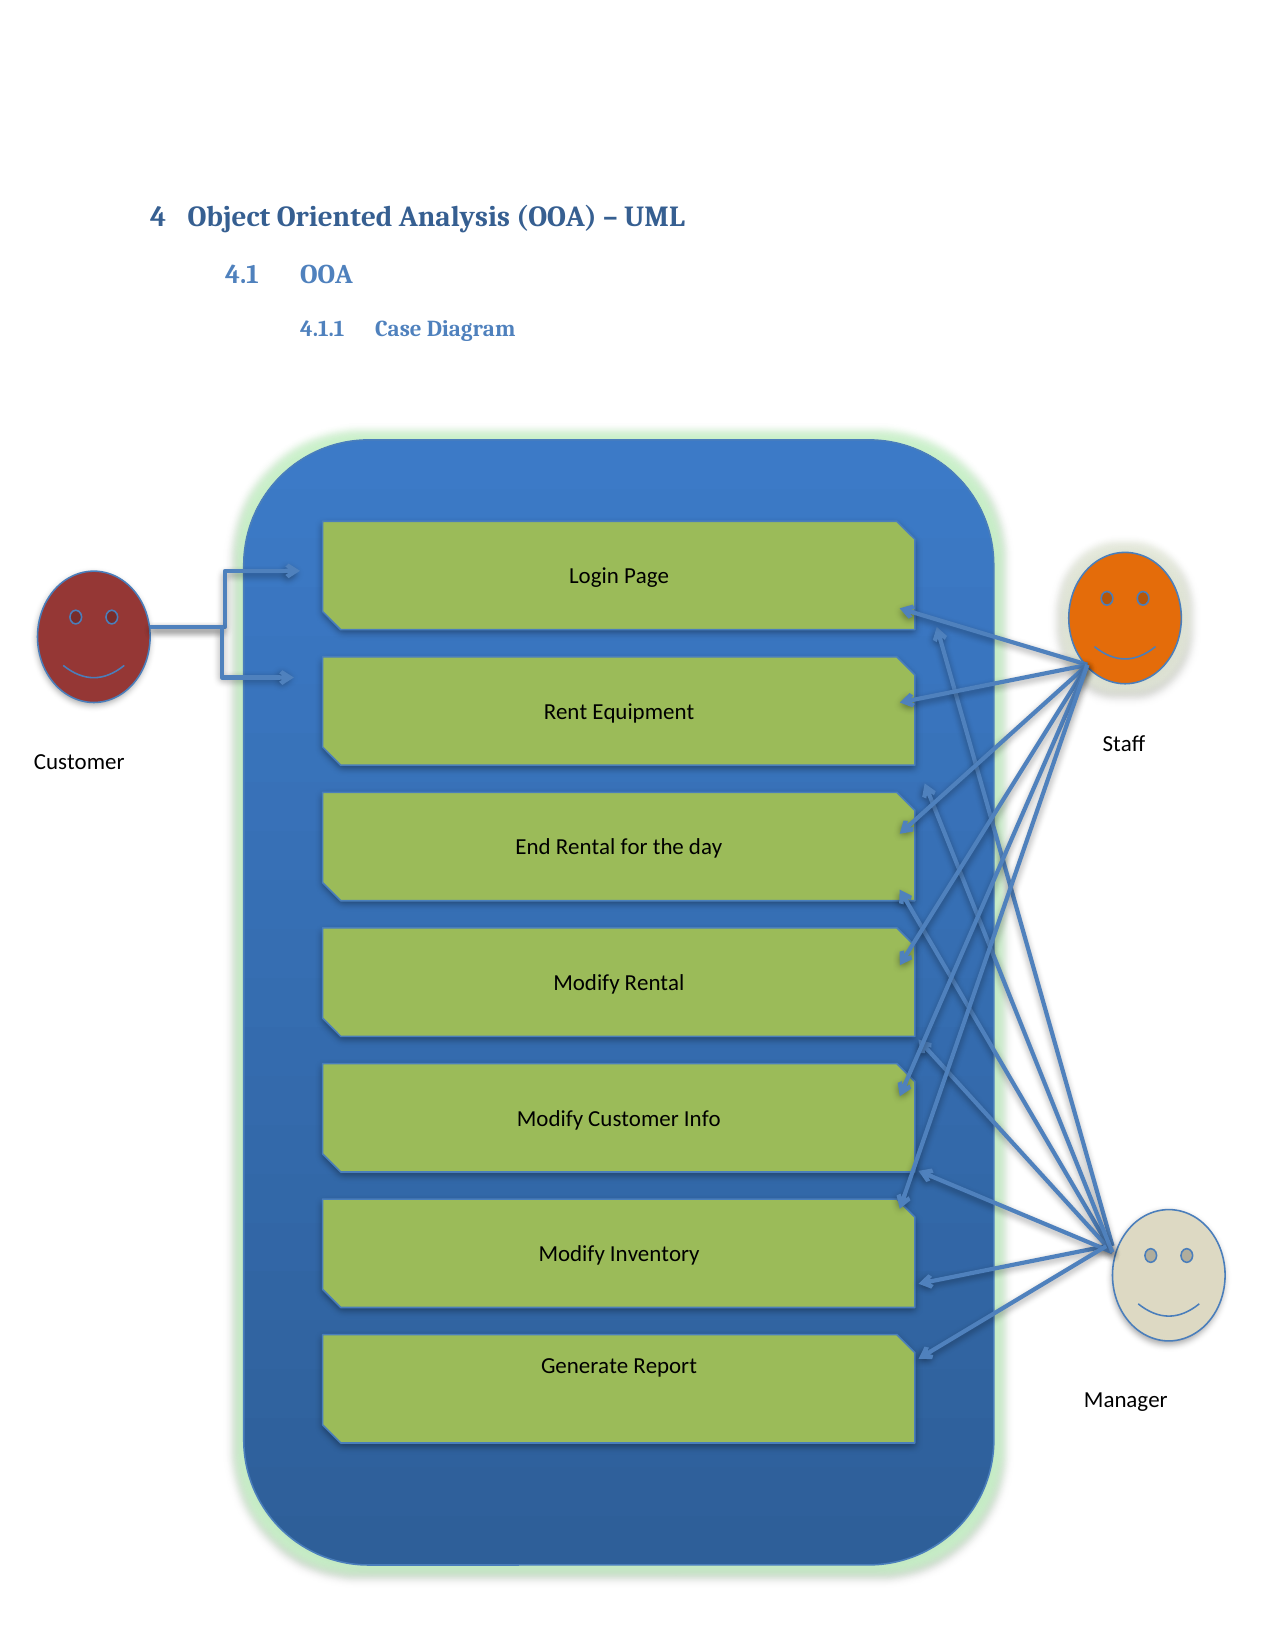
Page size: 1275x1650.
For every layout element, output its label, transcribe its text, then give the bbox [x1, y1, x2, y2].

subtitle Case Diagram [300, 316, 1125, 342]
subtitle Object Oriented Analysis (OOA) – UML [150, 200, 1125, 233]
subtitle OOA [225, 259, 1125, 291]
